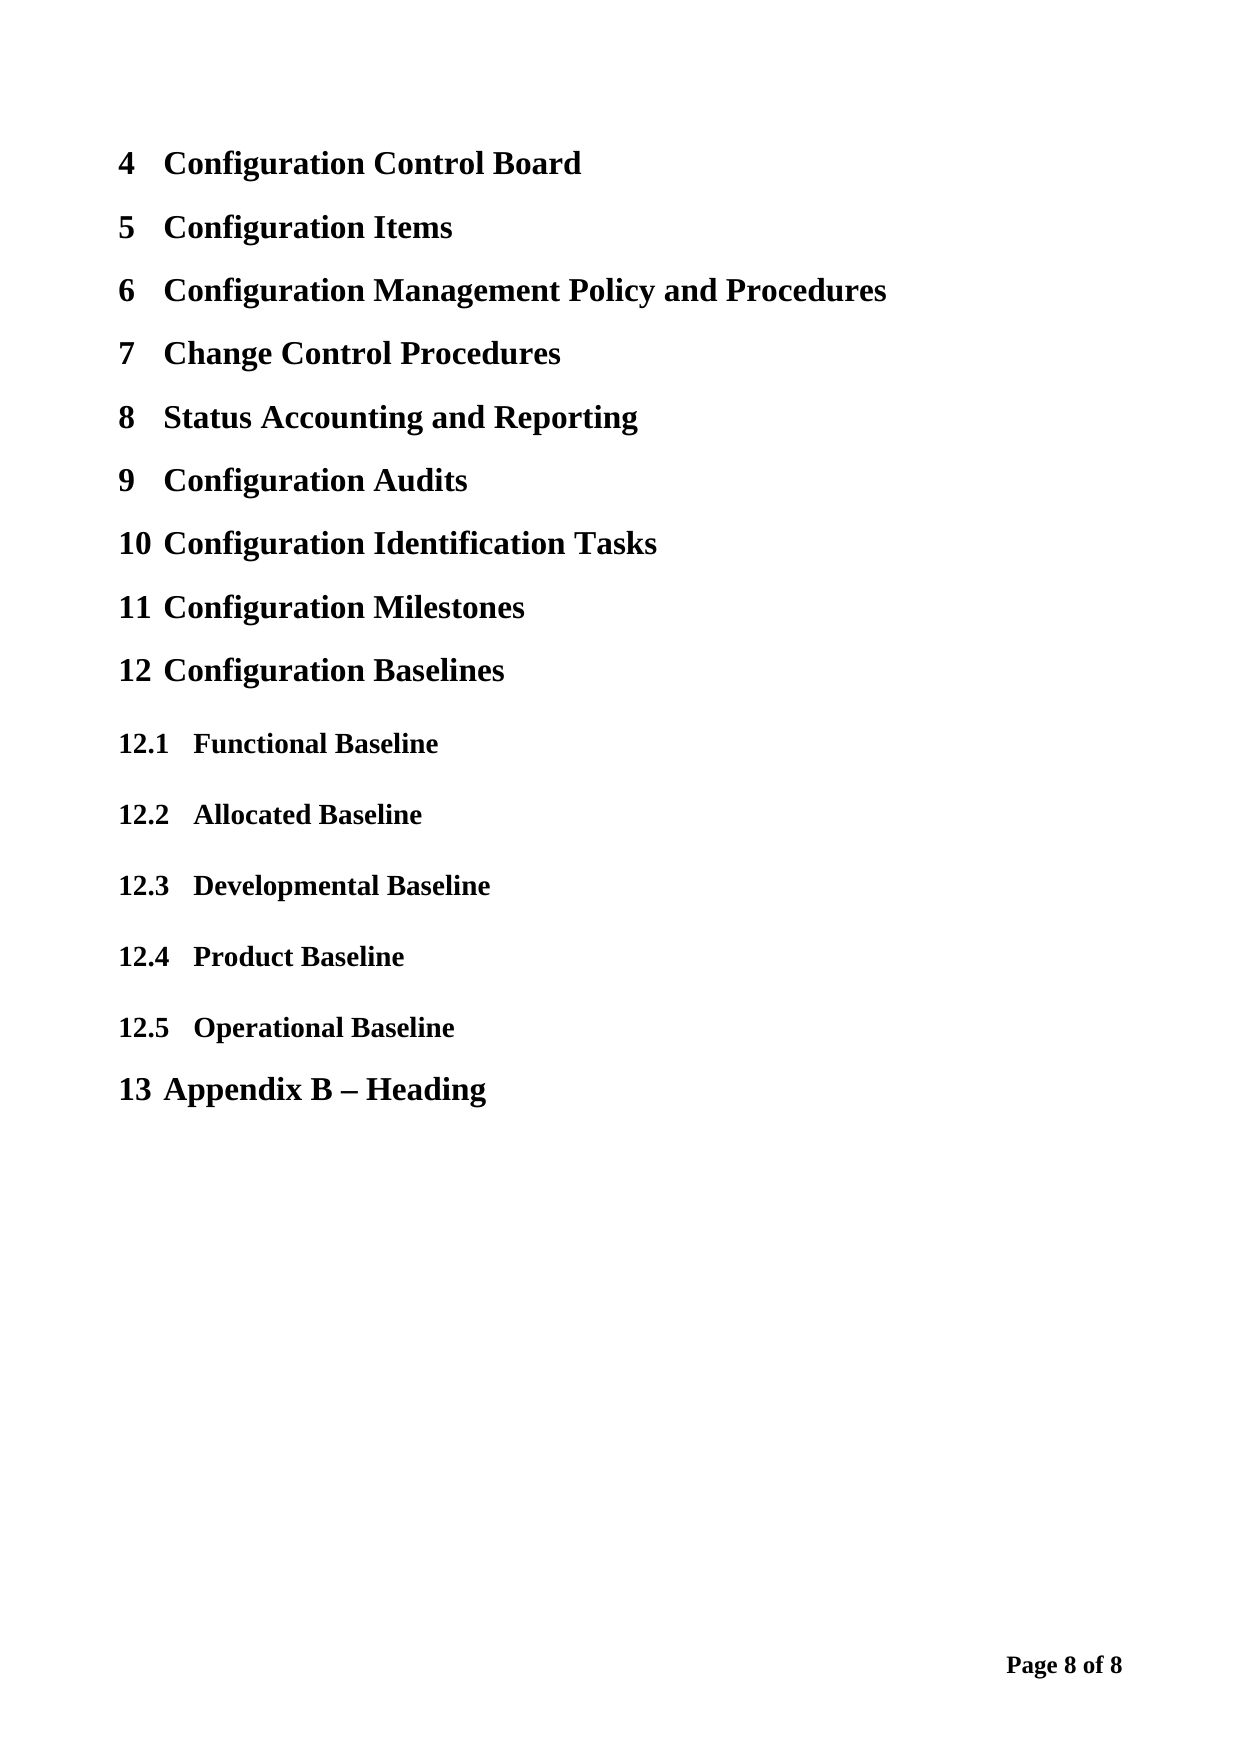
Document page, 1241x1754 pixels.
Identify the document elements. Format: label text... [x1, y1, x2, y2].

subtitle Change Control Procedures [118, 333, 1122, 372]
subtitle Configuration Audits [118, 460, 1122, 498]
subtitle Product Baseline [118, 939, 1122, 973]
subtitle Functional Baseline [118, 726, 1122, 759]
subtitle Allocated Baseline [118, 797, 1122, 831]
subtitle Configuration Management Policy and Procedures [118, 270, 1122, 308]
subtitle Configuration Baselines [118, 650, 1122, 688]
subtitle Operational Baseline [118, 1010, 1122, 1044]
subtitle Status Accounting and Reporting [118, 397, 1122, 435]
subtitle Configuration Control Board [118, 143, 1122, 182]
subtitle Configuration Items [118, 207, 1122, 245]
subtitle Configuration Milestones [118, 587, 1122, 625]
subtitle Developmental Baseline [118, 868, 1122, 902]
subtitle Appendix B – Heading [118, 1069, 1122, 1107]
subtitle Configuration Identification Tasks [118, 523, 1122, 562]
